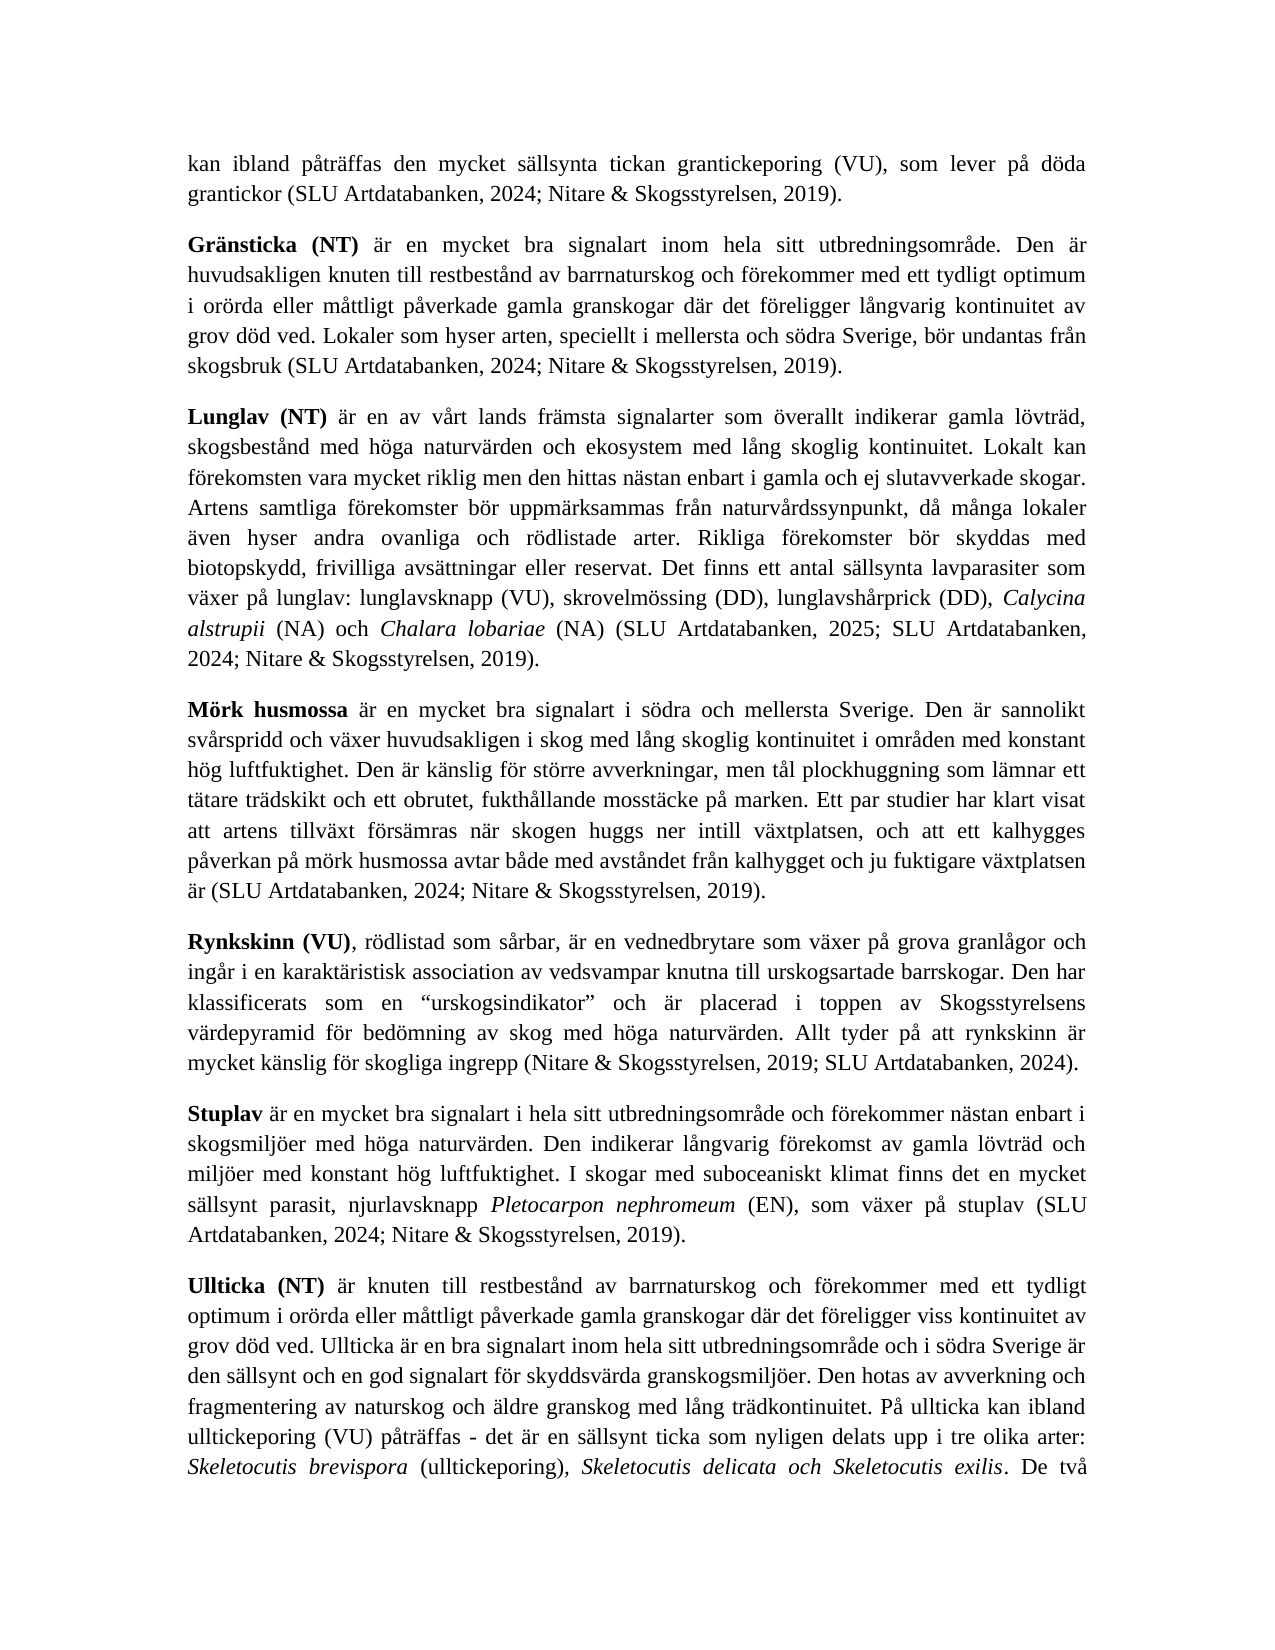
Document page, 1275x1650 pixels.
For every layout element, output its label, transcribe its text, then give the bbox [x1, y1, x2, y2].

text Rynkskinn (VU), rödlistad som sårbar, är en vednedbrytare som växer på grova granlågor och ingår i en karaktäristisk association av vedsvampar knutna till urskogsartade barrskogar. Den har klassificerats som en “urskogsindikator” och är placerad i toppen av Skogsstyrelsens värdepyramid för bedömning av skog med höga naturvärden. Allt tyder på att rynkskinn är mycket känslig för skogliga ingrepp (Nitare & Skogsstyrelsen, 2019; SLU Artdatabanken, 2024). [187, 928, 1087, 1075]
text Gränsticka (NT) är en mycket bra signalart inom hela sitt utbredningsområde. Den är huvudsakligen knuten till restbestånd av barrnaturskog och förekommer med ett tydligt optimum i orörda eller måttligt påverkade gamla granskogar där det föreligger långvarig kontinuitet av grov död ved. Lokaler som hyser arten, speciellt i mellersta och södra Sverige, bör undantas från skogsbruk (SLU Artdatabanken, 2024; Nitare & Skogsstyrelsen, 2019). [187, 231, 1087, 378]
text Mörk husmossa är en mycket bra signalart i södra och mellersta Sverige. Den är sannolikt svårspridd och växer huvudsakligen i skog med lång skoglig kontinuitet i områden med konstant hög luftfuktighet. Den är känslig för större avverkningar, men tål plockhuggning som lämnar ett tätare trädskikt och ett obrutet, fukthållande mosstäcke på marken. Ett par studier har klart visat att artens tillväxt försämras när skogen huggs ner intill växtplatsen, och att ett kalhygges påverkan på mörk husmossa avtar både med avståndet från kalhygget och ju fuktigare växtplatsen är (SLU Artdatabanken, 2024; Nitare & Skogsstyrelsen, 2019). [187, 696, 1087, 903]
text Stuplav är en mycket bra signalart i hela sitt utbredningsområde och förekommer nästan enbart i skogsmiljöer med höga naturvärden. Den indikerar långvarig förekomst av gamla lövträd och miljöer med konstant hög luftfuktighet. I skogar med suboceaniskt klimat finns det en mycket sällsynt parasit, njurlavsknapp Pletocarpon nephromeum (EN), som växer på stuplav (SLU Artdatabanken, 2024; Nitare & Skogsstyrelsen, 2019). [187, 1100, 1087, 1247]
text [187, 150, 1087, 207]
text Lunglav (NT) är en av vårt lands främsta signalarter som överallt indikerar gamla lövträd, skogsbestånd med höga naturvärden och ekosystem med lång skoglig kontinuitet. Lokalt kan förekomsten vara mycket riklig men den hittas nästan enbart i gamla och ej slutavverkade skogar. Artens samtliga förekomster bör uppmärksammas från naturvårdssynpunkt, då många lokaler även hyser andra ovanliga och rödlistade arter. Rikliga förekomster bör skyddas med biotopskydd, frivilliga avsättningar eller reservat. Det finns ett antal sällsynta lavparasiter som växer på lunglav: lunglavsknapp (VU), skrovelmössing (DD), lunglavshårprick (DD), Calycina alstrupii (NA) och Chalara lobariae (NA) (SLU Artdatabanken, 2025; SLU Artdatabanken, 2024; Nitare & Skogsstyrelsen, 2019). [187, 403, 1087, 671]
